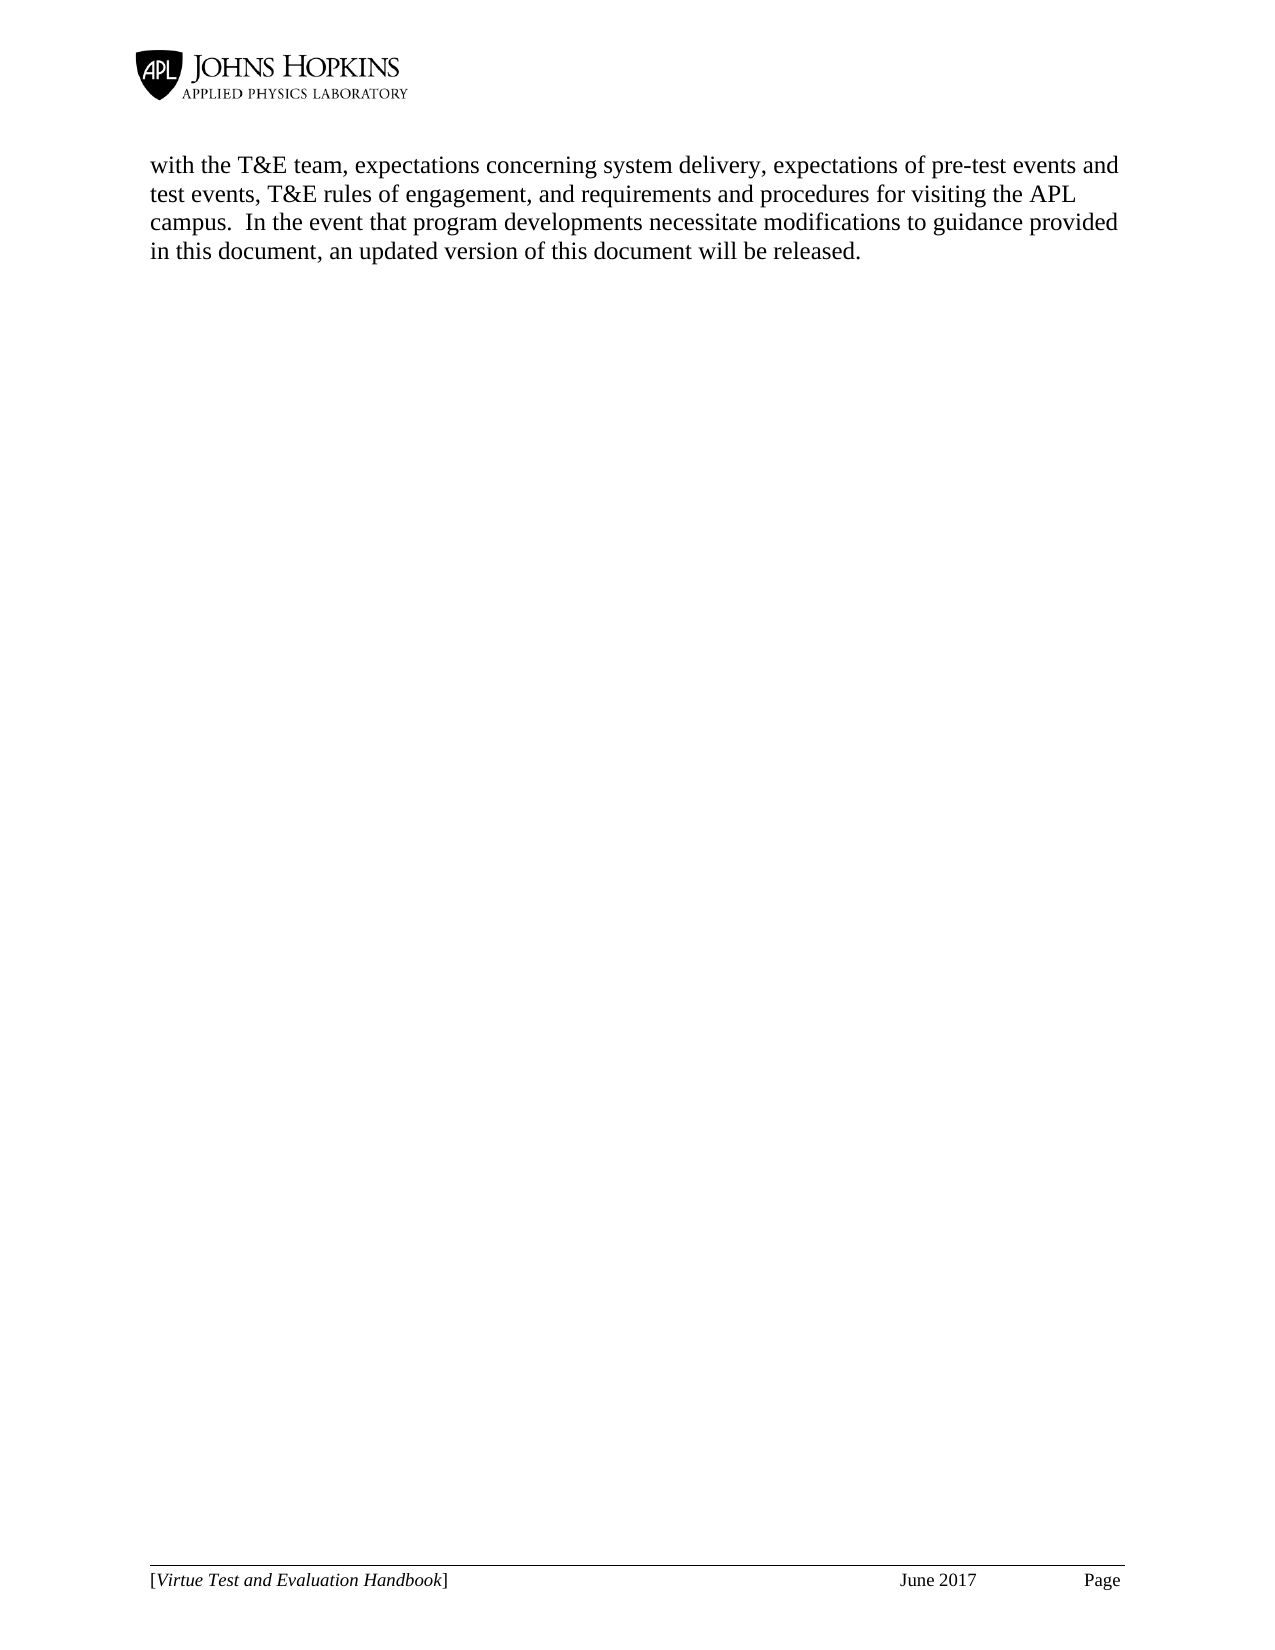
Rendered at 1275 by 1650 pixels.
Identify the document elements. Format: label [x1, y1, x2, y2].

text [150, 150, 1125, 265]
picture [87, 43, 448, 123]
